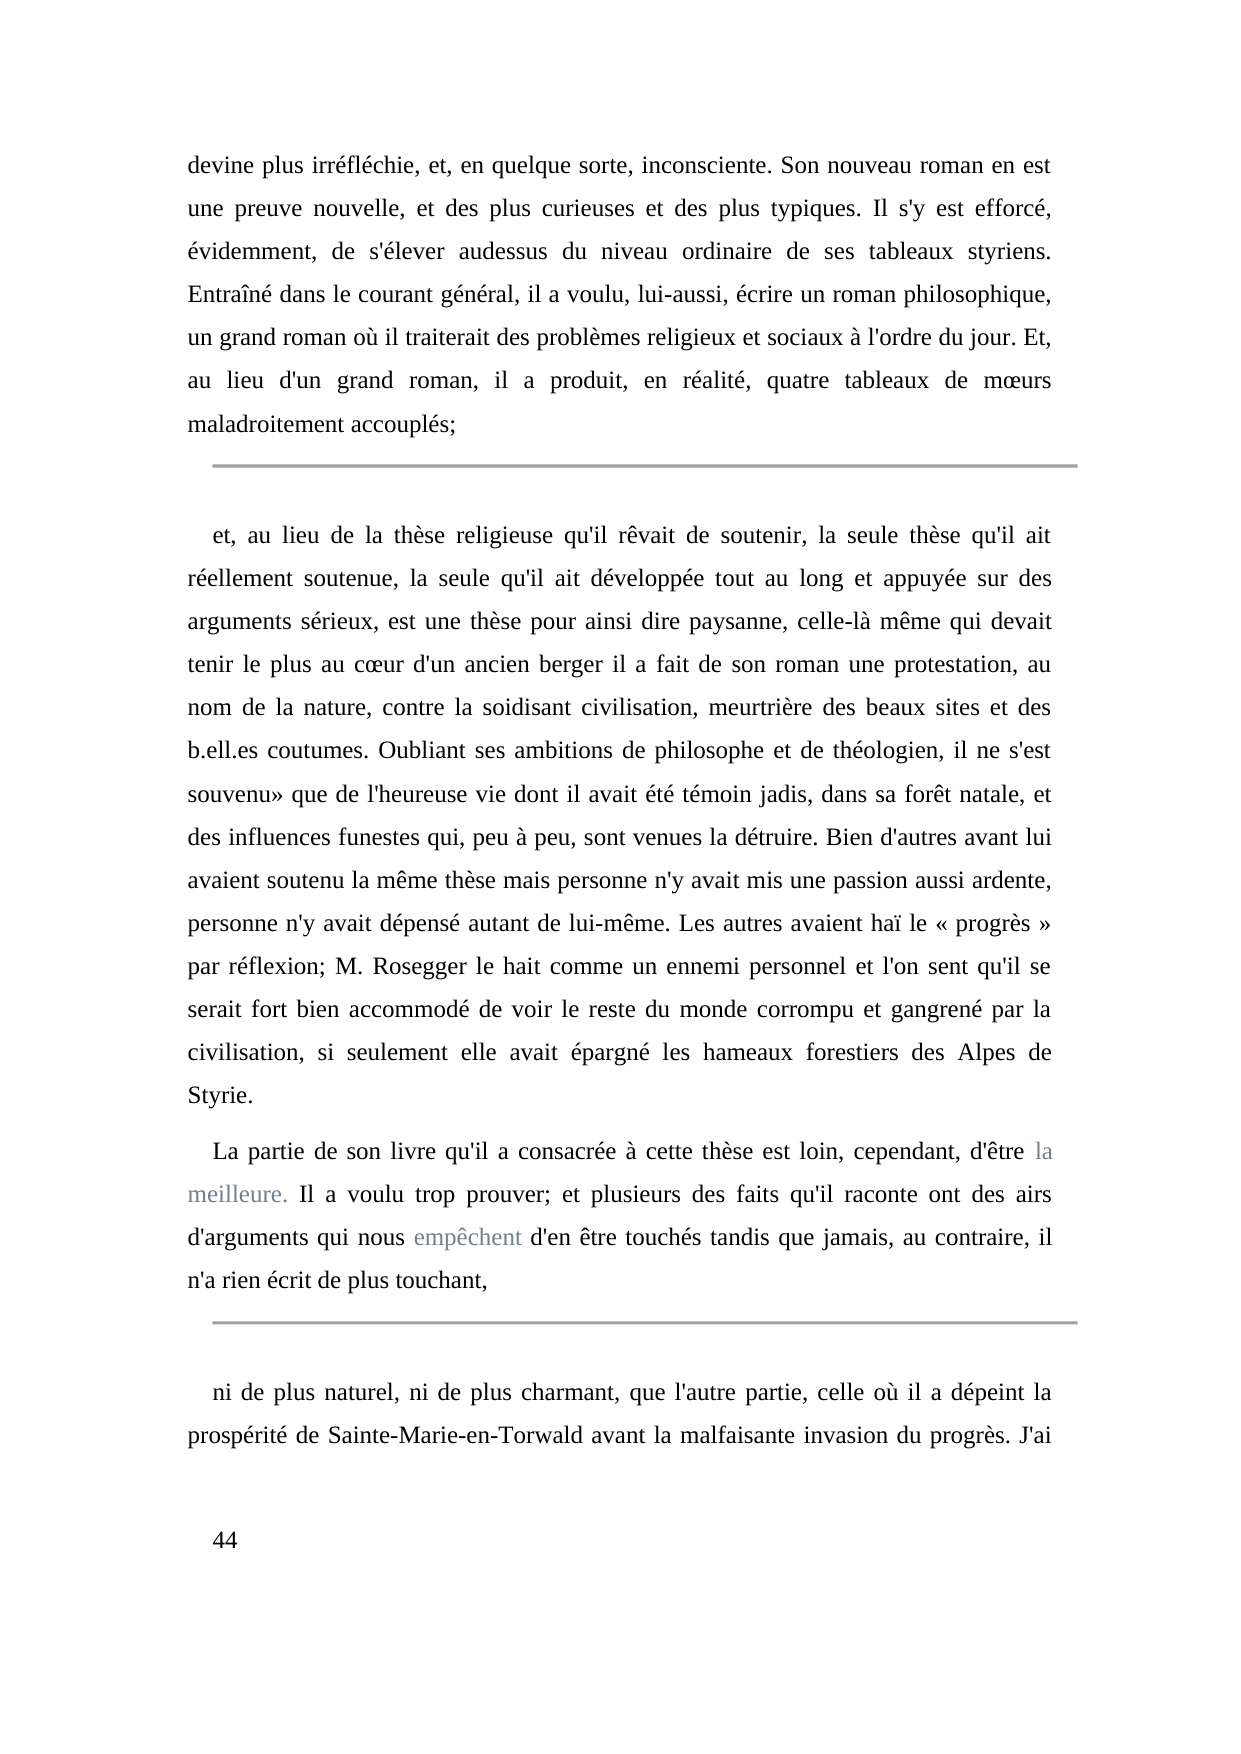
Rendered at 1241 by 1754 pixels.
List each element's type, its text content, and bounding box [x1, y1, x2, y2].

text et, au lieu de la thèse religieuse qu'il rêvait de soutenir, la seule thèse qu'il ait réellement soutenue, la seule qu'il ait développée tout au long et appuyée sur des arguments sérieux, est une thèse pour ainsi dire paysanne, celle-là même qui devait tenir le plus au cœur d'un ancien berger il a fait de son roman une protestation, au nom de la nature, contre la soidisant civilisation, meurtrière des beaux sites et des b.ell.es coutumes. Oubliant ses ambitions de philosophe et de théologien, il ne s'est souvenu» que de l'heureuse vie dont il avait été témoin jadis, dans sa forêt natale, et des influences funestes qui, peu à peu, sont venues la détruire. Bien d'autres avant lui avaient soutenu la même thèse mais personne n'y avait mis une passion aussi ardente, personne n'y avait dépensé autant de lui-même. Les autres avaient haï le « progrès » par réflexion; M. Rosegger le hait comme un ennemi personnel et l'on sent qu'il se serait fort bien accommodé de voir le reste du monde corrompu et gangrené par la civilisation, si seulement elle avait épargné les hameaux forestiers des Alpes de Styrie. [187, 520, 1053, 1109]
text La partie de son livre qu'il a consacrée à cette thèse est loin, cependant, d'être la meilleure. Il a voulu trop prouver; et plusieurs des faits qu'il raconte ont des airs d'arguments qui nous empêchent d'en être touchés tandis que jamais, au contraire, il n'a rien écrit de plus touchant, [187, 1136, 1053, 1294]
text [187, 1377, 1053, 1449]
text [187, 150, 1053, 437]
